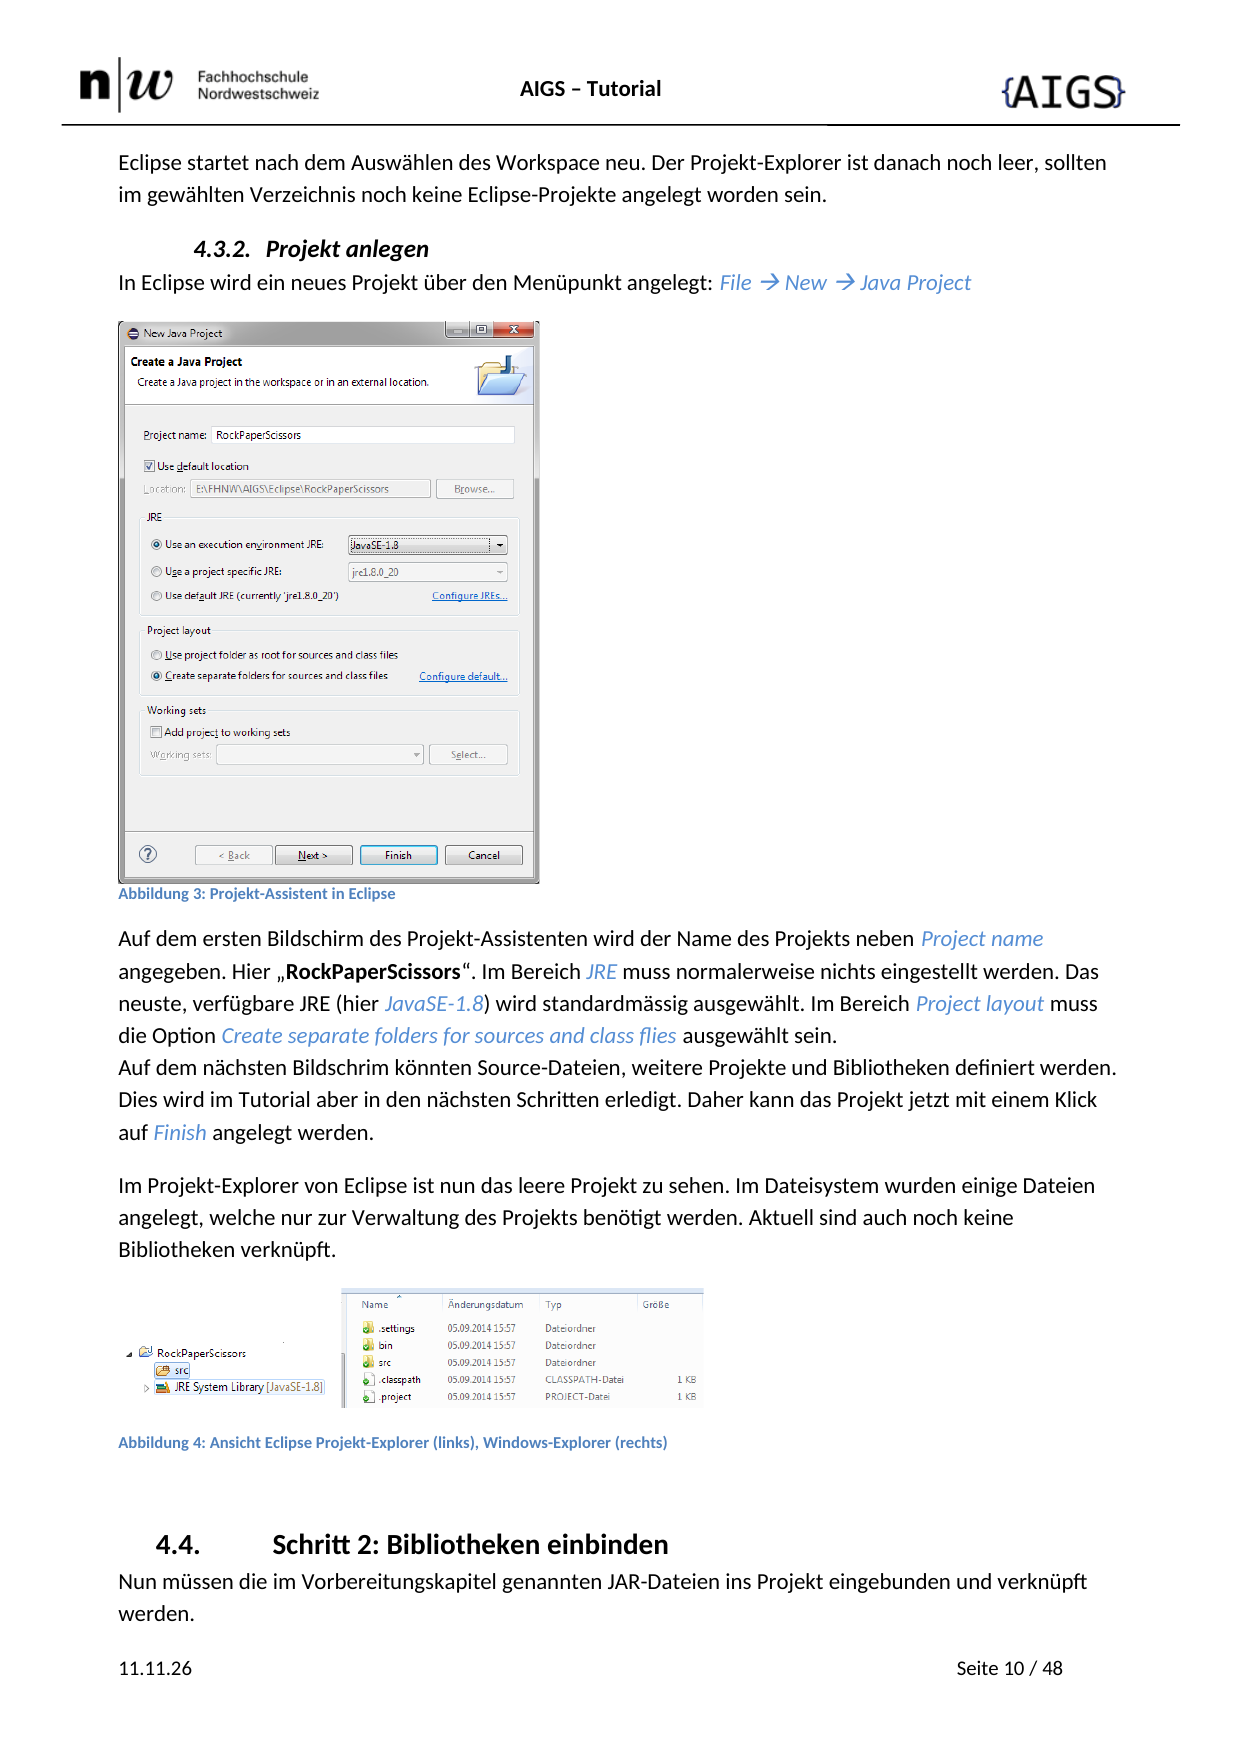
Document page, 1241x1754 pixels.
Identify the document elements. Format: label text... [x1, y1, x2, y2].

text Auf dem ersten Bildschirm des Projekt-Assistenten wird der Name des Projekts neben Project name angegeben. Hier „RockPaperScissors“. Im Bereich JRE muss normalerweise nichts eingestellt werden. Das neuste, verfügbare JRE (hier JavaSE-1.8) wird standardmässig ausgewählt. Im Bereich Project layout muss die Option Create separate folders for sources and class flies ausgewählt sein. Auf dem nächsten Bildschrim könnten Source-Dateien, weitere Projekte und Bibliotheken definiert werden. Dies wird im Tutorial aber in den nächsten Schritten erledigt. Daher kann das Projekt jetzt mit einem Klick auf Finish angelegt werden. [118, 924, 1122, 1146]
text Eclipse startet nach dem Auswählen des Workspace neu. Der Projekt-Explorer ist danach noch leer, sollten im gewählten Verzeichnis noch keine Eclipse-Projekte angelegt worden sein. [118, 148, 1122, 208]
text Abbildung 4: Ansicht Eclipse Projekt-Explorer (links), Windows-Explorer (rechts) [118, 1432, 1122, 1453]
subtitle Projekt anlegen [193, 233, 1122, 263]
text Nun müssen die im Vorbereitungskapitel genannten JAR-Dateien ins Projekt eingebunden und verknüpft werden. [118, 1567, 1122, 1628]
picture [123, 1342, 331, 1408]
picture [1001, 75, 1126, 109]
picture [1, 40, 331, 130]
picture [118, 321, 540, 884]
text Im Projekt-Explorer von Eclipse ist nun das leere Projekt zu sehen. Im Dateisystem wurden einige Dateien angelegt, welche nur zur Verwaltung des Projekts benötigt werden. Aktuell sind auch noch keine Bibliotheken verknüpft. [118, 1171, 1122, 1263]
subtitle Schritt 2: Bibliotheken einbinden [156, 1526, 1122, 1562]
picture [341, 1288, 704, 1408]
text In Eclipse wird ein neues Projekt über den Menüpunkt angelegt: File New Java Project [118, 268, 1122, 296]
